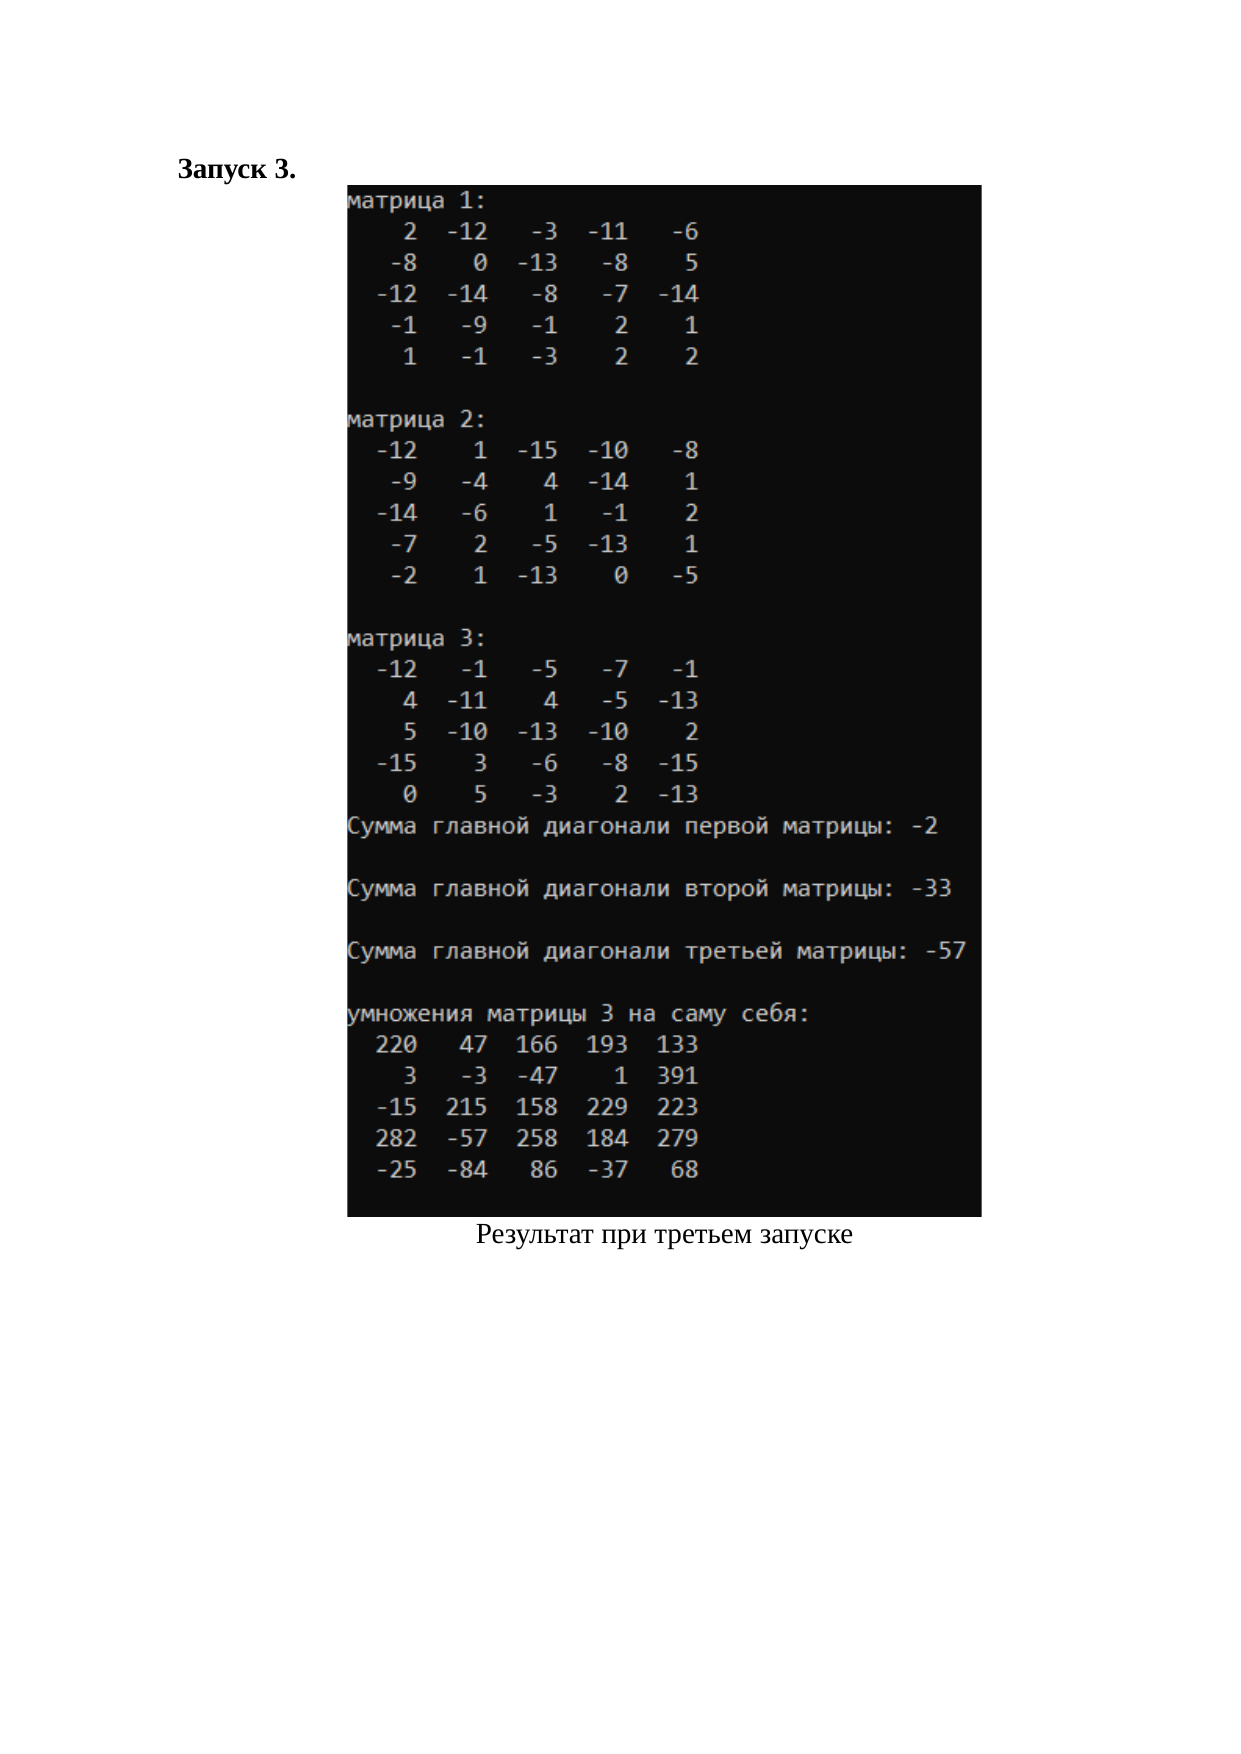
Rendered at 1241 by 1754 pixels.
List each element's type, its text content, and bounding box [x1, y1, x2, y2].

picture [347, 185, 982, 1217]
text Запуск 3. [177, 152, 1152, 185]
text Результат при третьем запуске [177, 1217, 1152, 1250]
